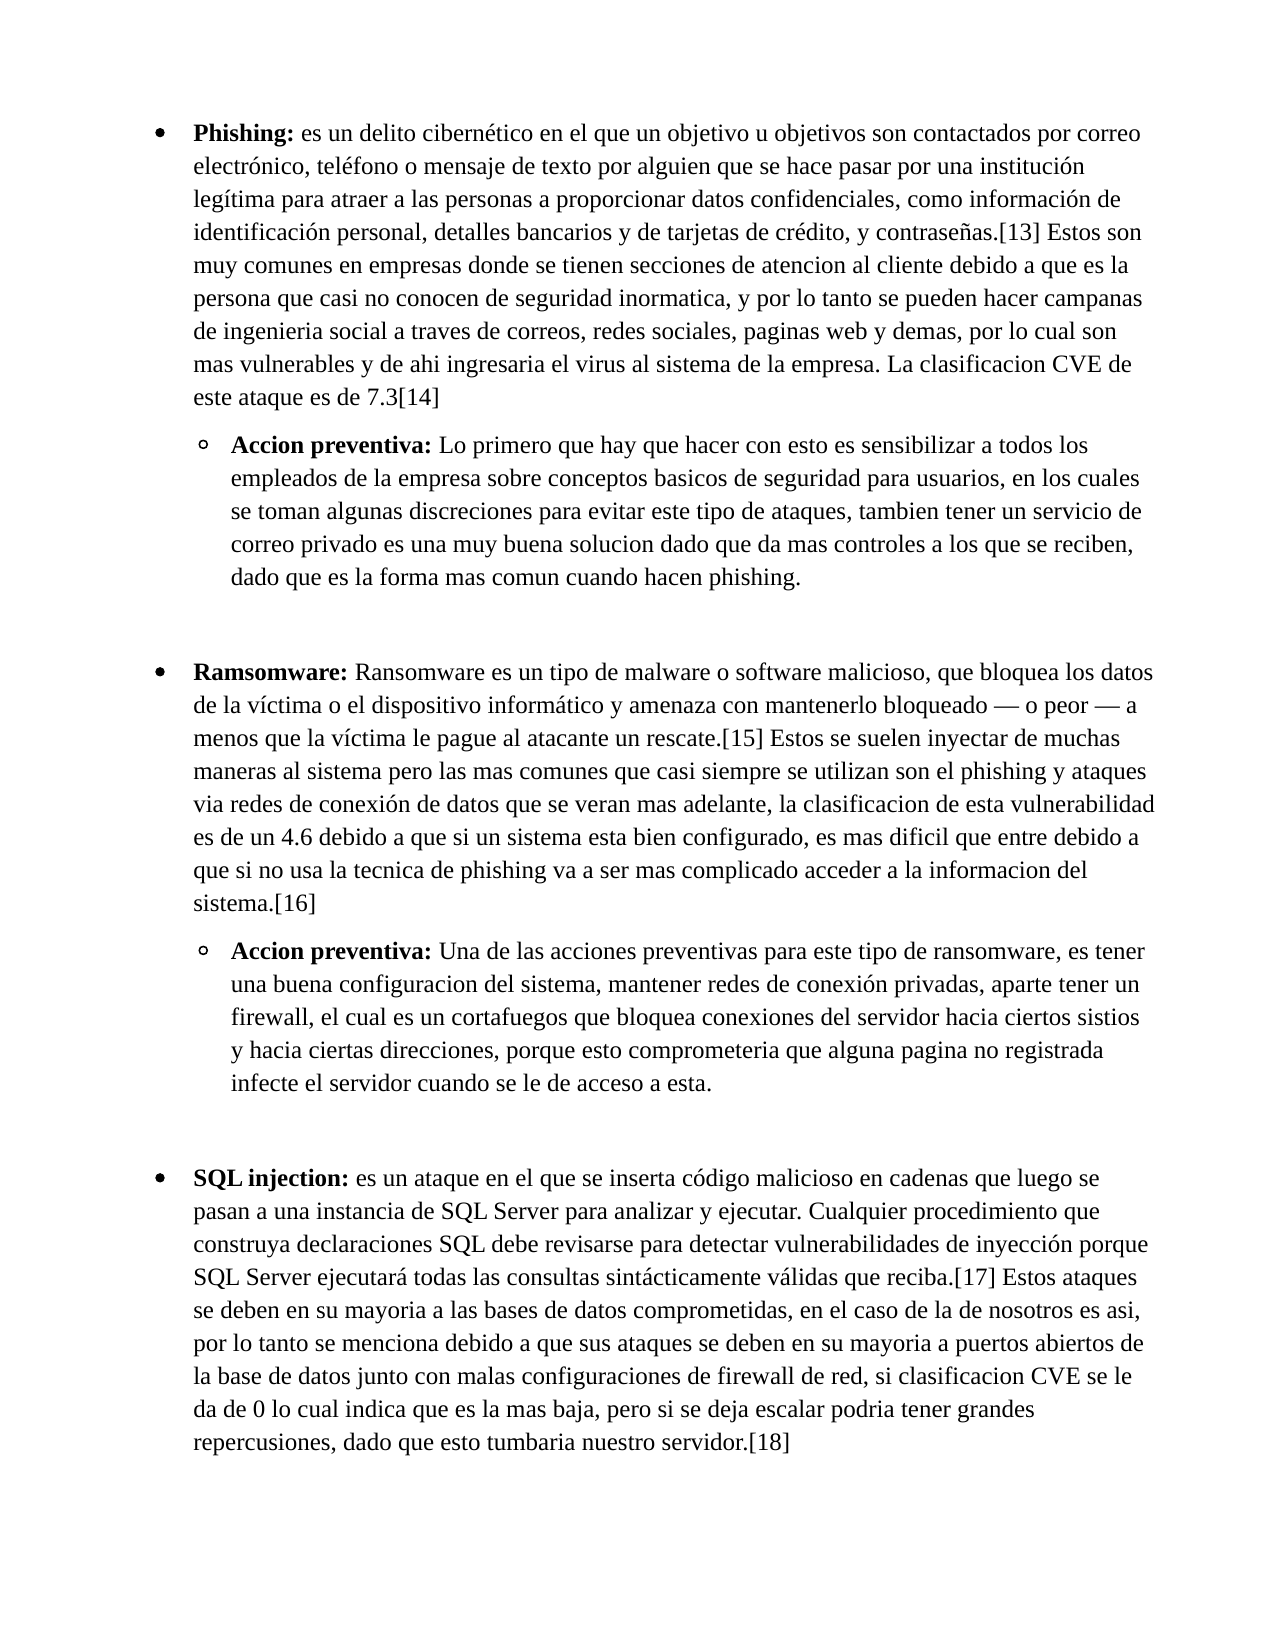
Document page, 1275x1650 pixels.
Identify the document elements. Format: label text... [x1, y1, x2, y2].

list SQL injection: es un ataque en el que se inserta código malicioso en cadenas que luego se pasan a una instancia de SQL Server para analizar y ejecutar. Cualquier procedimiento que construya declaraciones SQL debe revisarse para detectar vulnerabilidades de inyección porque SQL Server ejecutará todas las consultas sintácticamente válidas que reciba.[17] Estos ataques se deben en su mayoria a las bases de datos comprometidas, en el caso de la de nosotros es asi, por lo tanto se menciona debido a que sus ataques se deben en su mayoria a puertos abiertos de la base de datos junto con malas configuraciones de firewall de red, si clasificacion CVE se le da de 0 lo cual indica que es la mas baja, pero si se deja escalar podria tener grandes repercusiones, dado que esto tumbaria nuestro servidor.[18] [156, 1163, 1157, 1456]
list Ramsomware: Ransomware es un tipo de malware o software malicioso, que bloquea los datos de la víctima o el dispositivo informático y amenaza con mantenerlo bloqueado — o peor — a menos que la víctima le pague al atacante un rescate.[15] Estos se suelen inyectar de muchas maneras al sistema pero las mas comunes que casi siempre se utilizan son el phishing y ataques via redes de conexión de datos que se veran mas adelante, la clasificacion de esta vulnerabilidad es de un 4.6 debido a que si un sistema esta bien configurado, es mas dificil que entre debido a que si no usa la tecnica de phishing va a ser mas complicado acceder a la informacion del sistema.[16] [156, 657, 1157, 917]
list Accion preventiva: Lo primero que hay que hacer con esto es sensibilizar a todos los empleados de la empresa sobre conceptos basicos de seguridad para usuarios, en los cuales se toman algunas discreciones para evitar este tipo de ataques, tambien tener un servicio de correo privado es una muy buena solucion dado que da mas controles a los que se reciben, dado que es la forma mas comun cuando hacen phishing. [193, 430, 1157, 591]
list Phishing: es un delito cibernético en el que un objetivo u objetivos son contactados por correo electrónico, teléfono o mensaje de texto por alguien que se hace pasar por una institución legítima para atraer a las personas a proporcionar datos confidenciales, como información de identificación personal, detalles bancarios y de tarjetas de crédito, y contraseñas.[13] Estos son muy comunes en empresas donde se tienen secciones de atencion al cliente debido a que es la persona que casi no conocen de seguridad inormatica, y por lo tanto se pueden hacer campanas de ingenieria social a traves de correos, redes sociales, paginas web y demas, por lo cual son mas vulnerables y de ahi ingresaria el virus al sistema de la empresa. La clasificacion CVE de este ataque es de 7.3[14] [156, 118, 1157, 411]
list Accion preventiva: Una de las acciones preventivas para este tipo de ransomware, es tener una buena configuracion del sistema, mantener redes de conexión privadas, aparte tener un firewall, el cual es un cortafuegos que bloquea conexiones del servidor hacia ciertos sistios y hacia ciertas direcciones, porque esto comprometeria que alguna pagina no registrada infecte el servidor cuando se le de acceso a esta. [193, 936, 1157, 1097]
